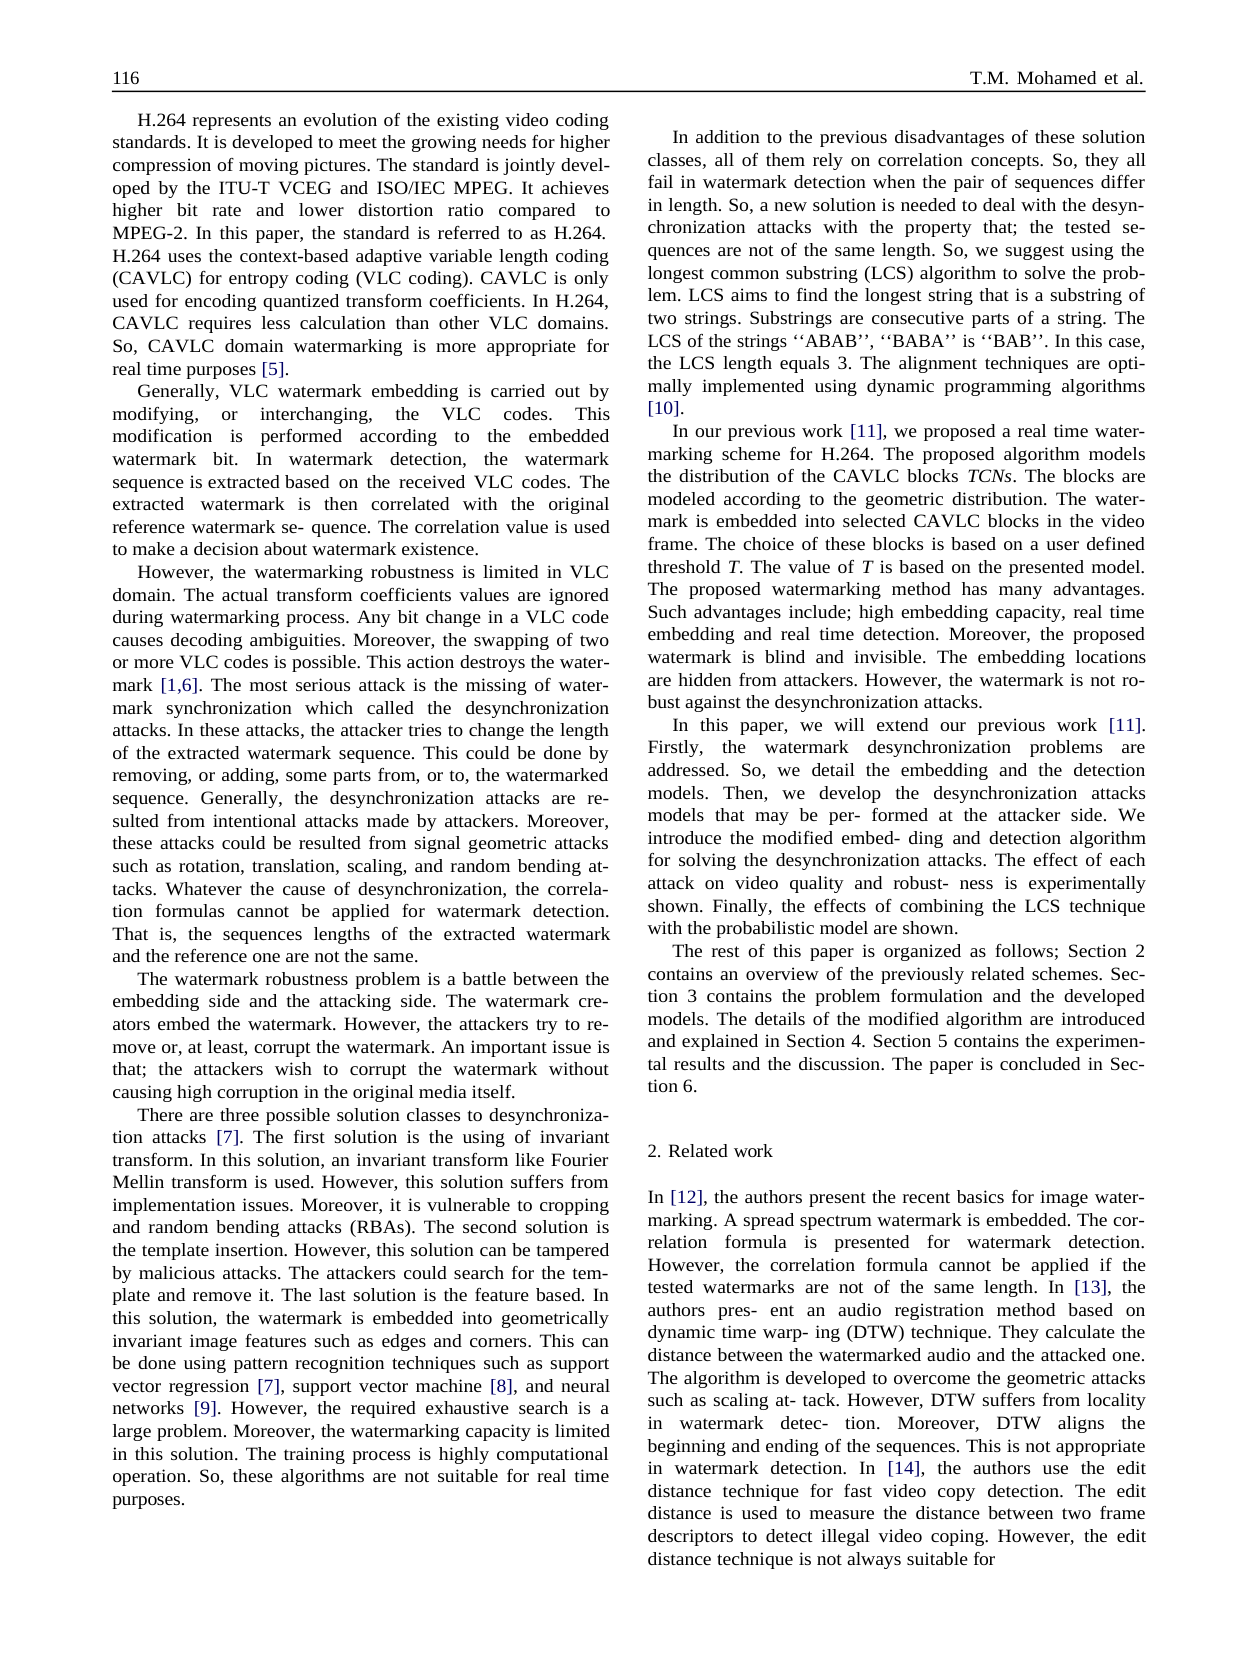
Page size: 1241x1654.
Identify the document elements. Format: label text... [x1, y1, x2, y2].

text H.264 represents an evolution of the existing video coding standards. It is developed to meet the growing needs for higher compression of moving pictures. The standard is jointly devel- oped by the ITU-T VCEG and ISO/IEC MPEG. It achieves higher bit rate and lower distortion ratio compared to MPEG-2. In this paper, the standard is referred to as H.264. [112, 109, 610, 243]
text However, the watermarking robustness is limited in VLC domain. The actual transform coefficients values are ignored during watermarking process. Any bit change in a VLC code causes decoding ambiguities. Moreover, the swapping of two or more VLC codes is possible. This action destroys the water- mark [1,6]. The most serious attack is the missing of water- mark synchronization which called the desynchronization attacks. In these attacks, the attacker tries to change the length of the extracted watermark sequence. This could be done by removing, or adding, some parts from, or to, the watermarked sequence. Generally, the desynchronization attacks are re- sulted from intentional attacks made by attackers. Moreover, these attacks could be resulted from signal geometric attacks such as rotation, translation, scaling, and random bending at- tacks. Whatever the cause of desynchronization, the correla- tion formulas cannot be applied for watermark detection. That is, the sequences lengths of the extracted watermark and the reference one are not the same. [112, 561, 610, 967]
list Related work [647, 1140, 1157, 1162]
text In this paper, we will extend our previous work [11]. Firstly, the watermark desynchronization problems are addressed. So, we detail the embedding and the detection models. Then, we develop the desynchronization attacks models that may be per- formed at the attacker side. We introduce the modified embed- ding and detection algorithm for solving the desynchronization attacks. The effect of each attack on video quality and robust- ness is experimentally shown. Finally, the effects of combining the LCS technique with the probabilistic model are shown. [647, 714, 1146, 939]
text Generally, VLC watermark embedding is carried out by modifying, or interchanging, the VLC codes. This modification is performed according to the embedded watermark bit. In watermark detection, the watermark sequence is extracted based on the received VLC codes. The extracted watermark is then correlated with the original reference watermark se- quence. The correlation value is used to make a decision about watermark existence. [112, 380, 610, 560]
text In our previous work [11], we proposed a real time water- marking scheme for H.264. The proposed algorithm models the distribution of the CAVLC blocks TCNs. The blocks are modeled according to the geometric distribution. The water- mark is embedded into selected CAVLC blocks in the video frame. The choice of these blocks is based on a user defined threshold T. The value of T is based on the presented model. The proposed watermarking method has many advantages. Such advantages include; high embedding capacity, real time embedding and real time detection. Moreover, the proposed watermark is blind and invisible. The embedding locations are hidden from attackers. However, the watermark is not ro- bust against the desynchronization attacks. [647, 420, 1146, 713]
text The rest of this paper is organized as follows; Section 2 contains an overview of the previously related schemes. Sec- tion 3 contains the problem formulation and the developed models. The details of the modified algorithm are introduced and explained in Section 4. Section 5 contains the experimen- tal results and the discussion. The paper is concluded in Sec- tion 6. [647, 940, 1146, 1097]
text The watermark robustness problem is a battle between the embedding side and the attacking side. The watermark cre- ators embed the watermark. However, the attackers try to re- move or, at least, corrupt the watermark. An important issue is that; the attackers wish to corrupt the watermark without causing high corruption in the original media itself. [112, 968, 610, 1102]
text In [12], the authors present the recent basics for image water- marking. A spread spectrum watermark is embedded. The cor- relation formula is presented for watermark detection. However, the correlation formula cannot be applied if the tested watermarks are not of the same length. In [13], the authors pres- ent an audio registration method based on dynamic time warp- ing (DTW) technique. They calculate the distance between the watermarked audio and the attacked one. The algorithm is developed to overcome the geometric attacks such as scaling at- tack. However, DTW suffers from locality in watermark detec- tion. Moreover, DTW aligns the beginning and ending of the sequences. This is not appropriate in watermark detection. In [14], the authors use the edit distance technique for fast video copy detection. The edit distance is used to measure the distance between two frame descriptors to detect illegal video coping. However, the edit distance technique is not always suitable for [647, 1186, 1146, 1569]
text H.264 uses the context-based adaptive variable length coding (CAVLC) for entropy coding (VLC coding). CAVLC is only used for encoding quantized transform coefficients. In H.264, CAVLC requires less calculation than other VLC domains. So, CAVLC domain watermarking is more appropriate for real time purposes [5]. [112, 244, 610, 379]
text There are three possible solution classes to desynchroniza- tion attacks [7]. The first solution is the using of invariant transform. In this solution, an invariant transform like Fourier Mellin transform is used. However, this solution suffers from implementation issues. Moreover, it is vulnerable to cropping and random bending attacks (RBAs). The second solution is the template insertion. However, this solution can be tampered by malicious attacks. The attackers could search for the tem- plate and remove it. The last solution is the feature based. In this solution, the watermark is embedded into geometrically invariant image features such as edges and corners. This can be done using pattern recognition techniques such as support vector regression [7], support vector machine [8], and neural networks [9]. However, the required exhaustive search is a large problem. Moreover, the watermarking capacity is limited in this solution. The training process is highly computational operation. So, these algorithms are not suitable for real time purposes. [112, 1103, 610, 1509]
text In addition to the previous disadvantages of these solution classes, all of them rely on correlation concepts. So, they all fail in watermark detection when the pair of sequences differ in length. So, a new solution is needed to deal with the desyn- chronization attacks with the property that; the tested se- quences are not of the same length. So, we suggest using the longest common substring (LCS) algorithm to solve the prob- lem. LCS aims to find the longest string that is a substring of two strings. Substrings are consecutive parts of a string. The LCS of the strings ‘‘ABAB’’, ‘‘BABA’’ is ‘‘BAB’’. In this case, the LCS length equals 3. The alignment techniques are opti- mally implemented using dynamic programming algorithms [10]. [647, 126, 1146, 419]
